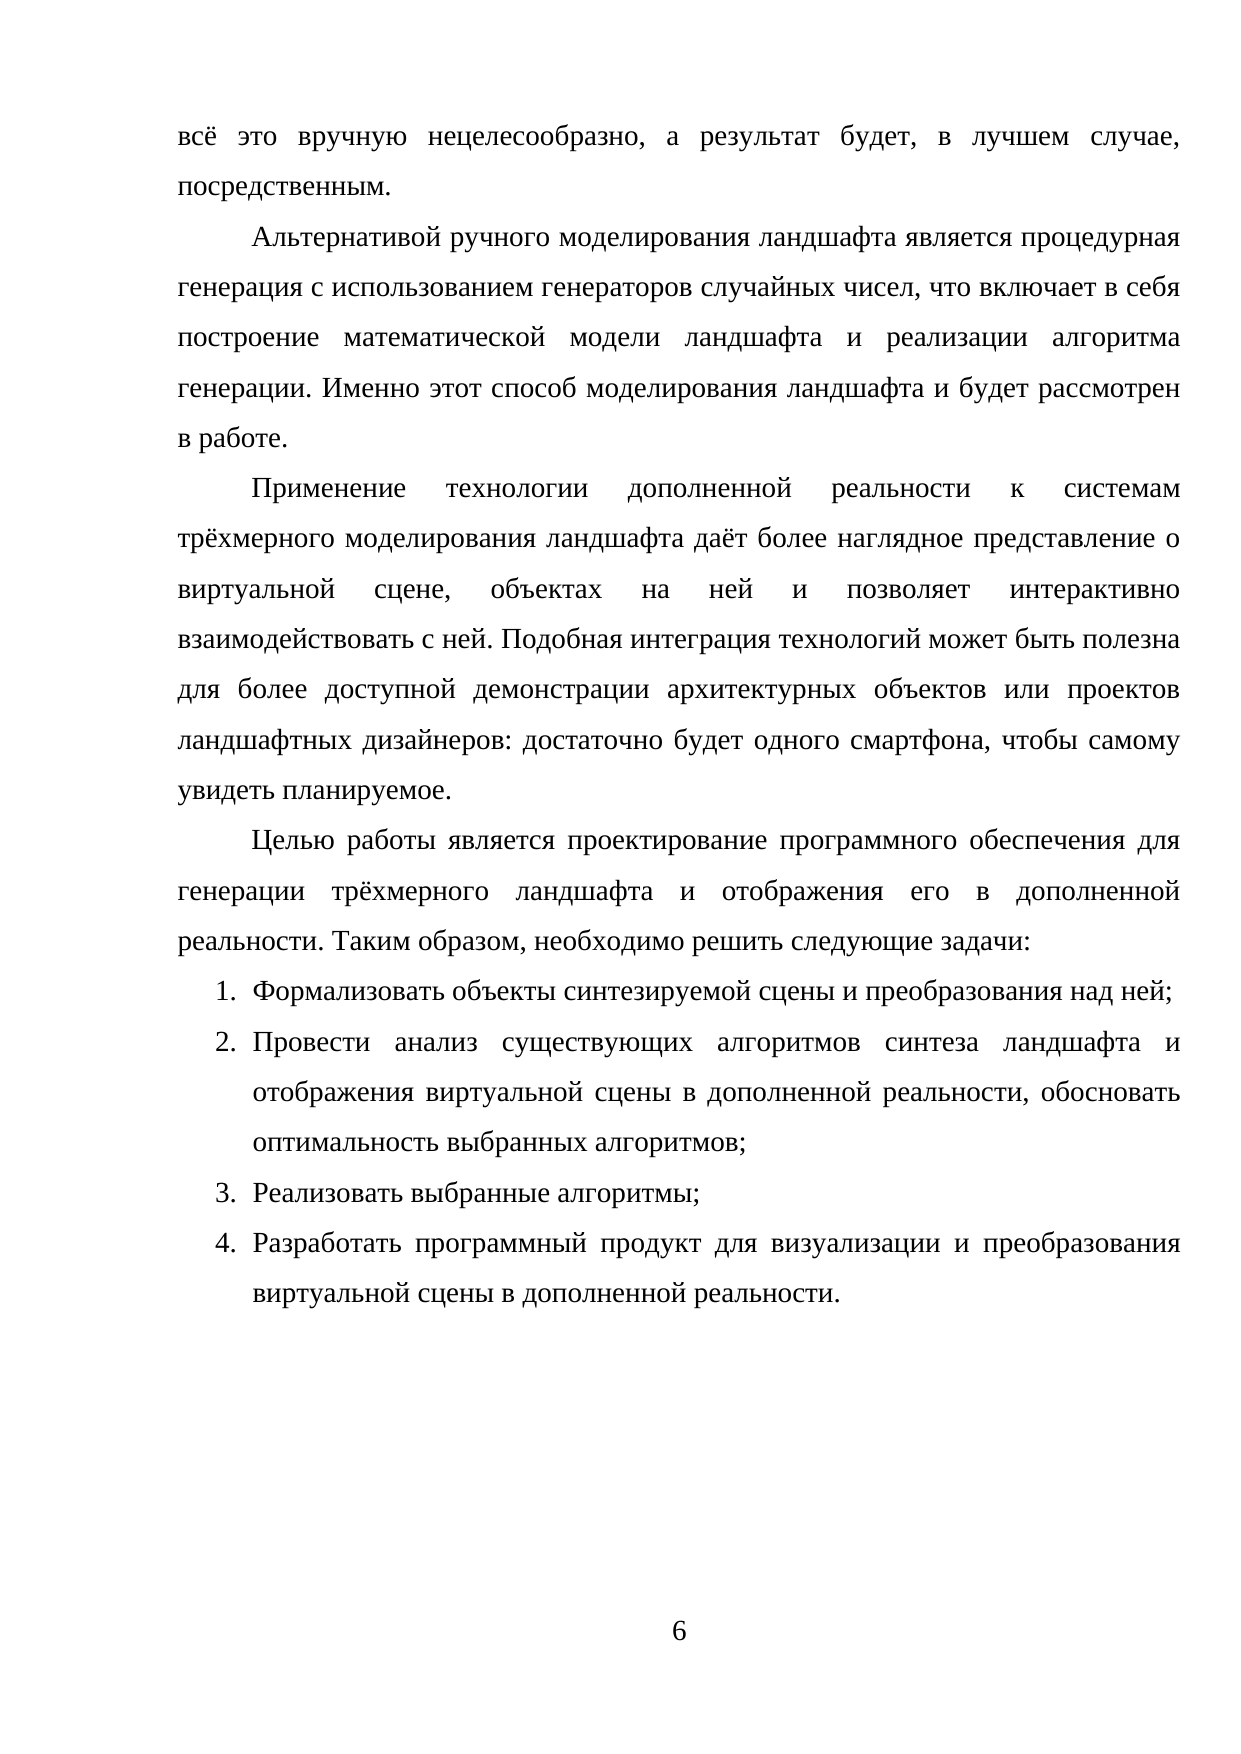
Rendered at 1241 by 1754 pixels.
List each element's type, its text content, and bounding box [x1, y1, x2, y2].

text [177, 118, 1181, 202]
text Альтернативой ручного моделирования ландшафта является процедурная генерация с использованием генераторов случайных чисел, что включает в себя построение математической модели ландшафта и реализации алгоритма генерации. Именно этот способ моделирования ландшафта и будет рассмотрен в работе. [177, 219, 1181, 453]
list Реализовать выбранные алгоритмы; [215, 1175, 1181, 1208]
text Целью работы является проектирование программного обеспечения для генерации трёхмерного ландшафта и отображения его в дополненной реальности. Таким образом, необходимо решить следующие задачи: [177, 822, 1181, 957]
list Провести анализ существующих алгоритмов синтеза ландшафта и отображения виртуальной сцены в дополненной реальности, обосновать оптимальность выбранных алгоритмов; [215, 1024, 1181, 1158]
text Применение технологии дополненной реальности к системам трёхмерного моделирования ландшафта даёт более наглядное представление о виртуальной сцене, объектах на ней и позволяет интерактивно взаимодействовать с ней. Подобная интеграция технологий может быть полезна для более доступной демонстрации архитектурных объектов или проектов ландшафтных дизайнеров: достаточно будет одного смартфона, чтобы самому увидеть планируемое. [177, 470, 1181, 806]
list Формализовать объекты синтезируемой сцены и преобразования над ней; [215, 973, 1181, 1007]
list Разработать программный продукт для визуализации и преобразования виртуальной сцены в дополненной реальности. [215, 1225, 1181, 1309]
